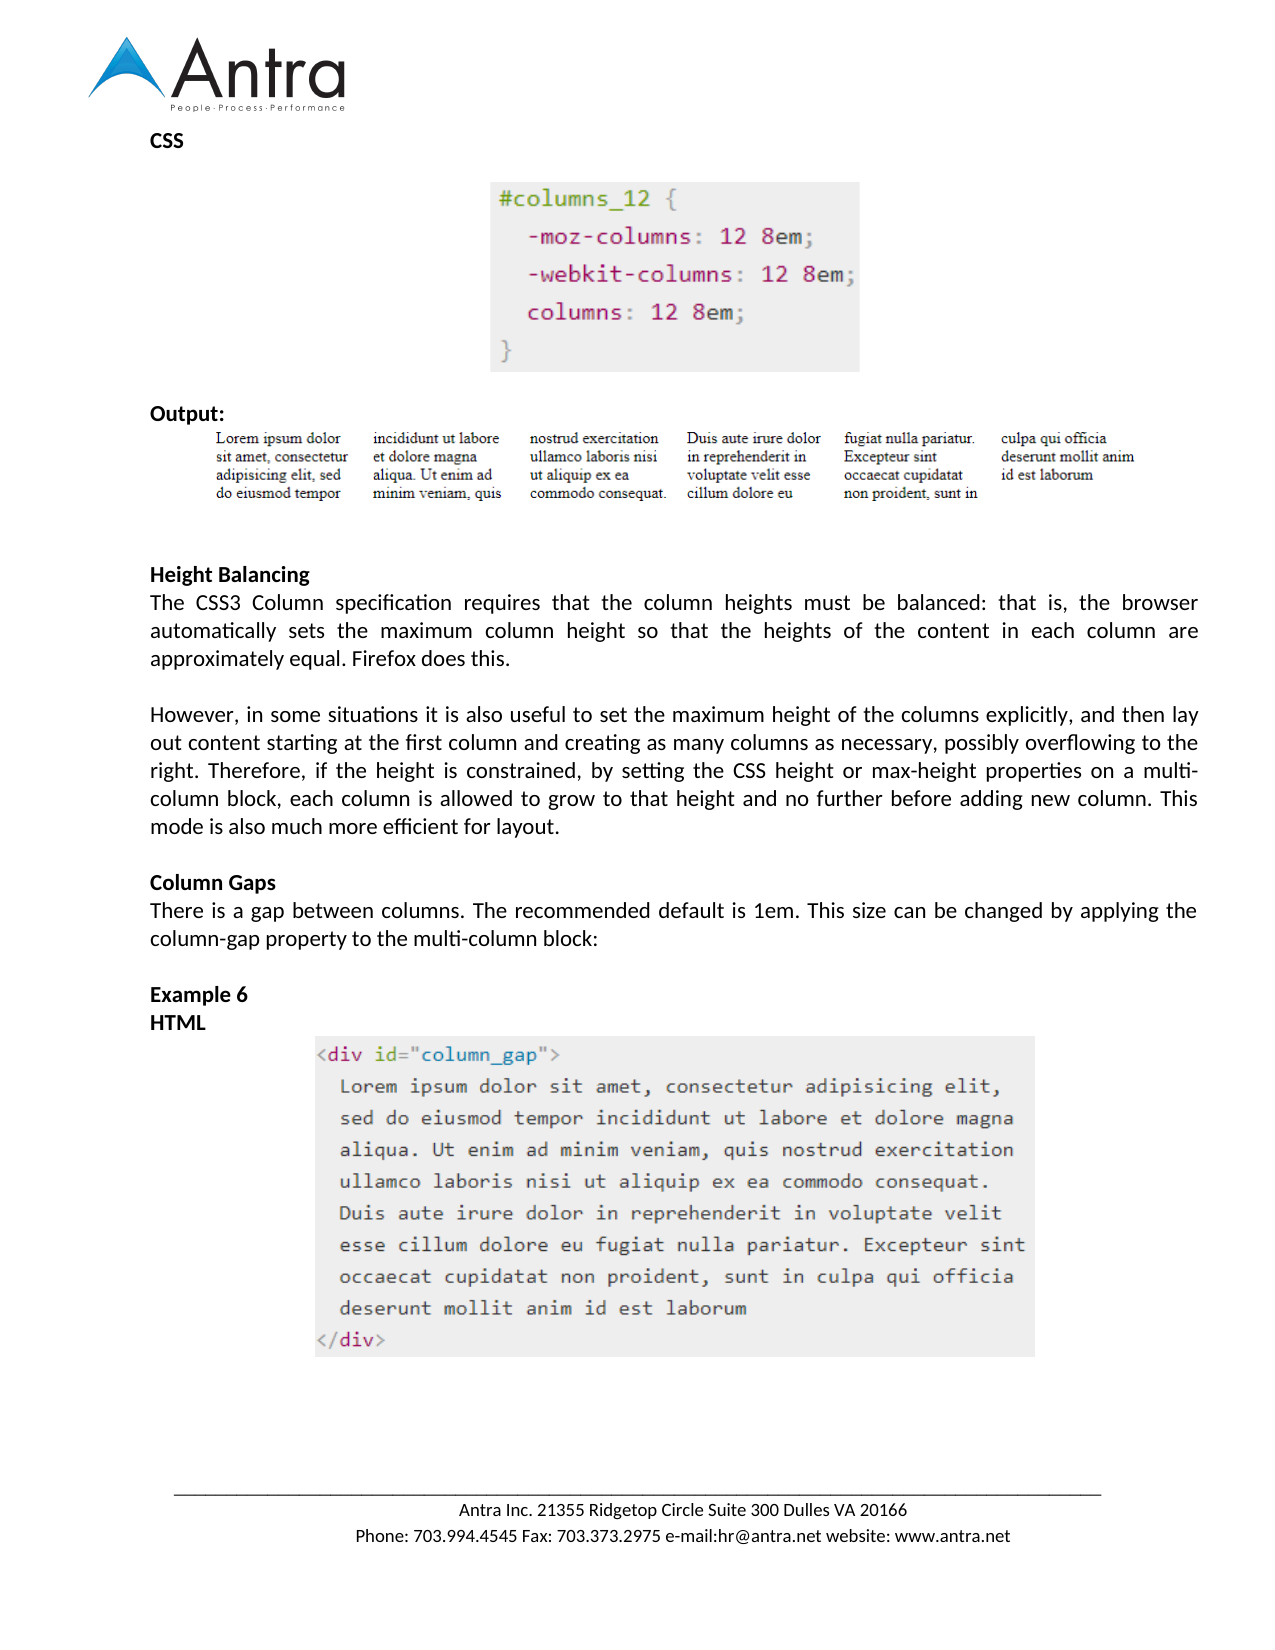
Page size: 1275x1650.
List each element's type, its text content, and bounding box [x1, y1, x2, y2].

text There is a gap between columns. The recommended default is 1em. This size can be changed by applying the column-gap property to the multi-column block: [150, 896, 1200, 952]
text However, in some situations it is also useful to set the maximum height of the columns explicitly, and then lay out content starting at the first column and creating as many columns as necessary, possibly overflowing to the right. Therefore, if the height is constrained, by setting the CSS height or max-height properties on a multi-column block, each column is allowed to grow to that height and no further before adding new column. This mode is also much more efficient for layout. [150, 700, 1200, 840]
text Example 6 [150, 980, 1200, 1008]
text HTML [150, 1008, 1200, 1036]
picture [315, 1036, 1035, 1357]
picture [75, 24, 358, 126]
text Output: [150, 399, 1200, 428]
text The CSS3 Column specification requires that the column heights must be balanced: that is, the browser automatically sets the maximum column height so that the heights of the content in each column are approximately equal. Firefox does this. [150, 588, 1200, 672]
picture [490, 182, 860, 372]
text CSS [150, 126, 1200, 154]
text Column Gaps [150, 868, 1200, 896]
picture [212, 427, 1138, 504]
text Height Balancing [150, 560, 1200, 588]
